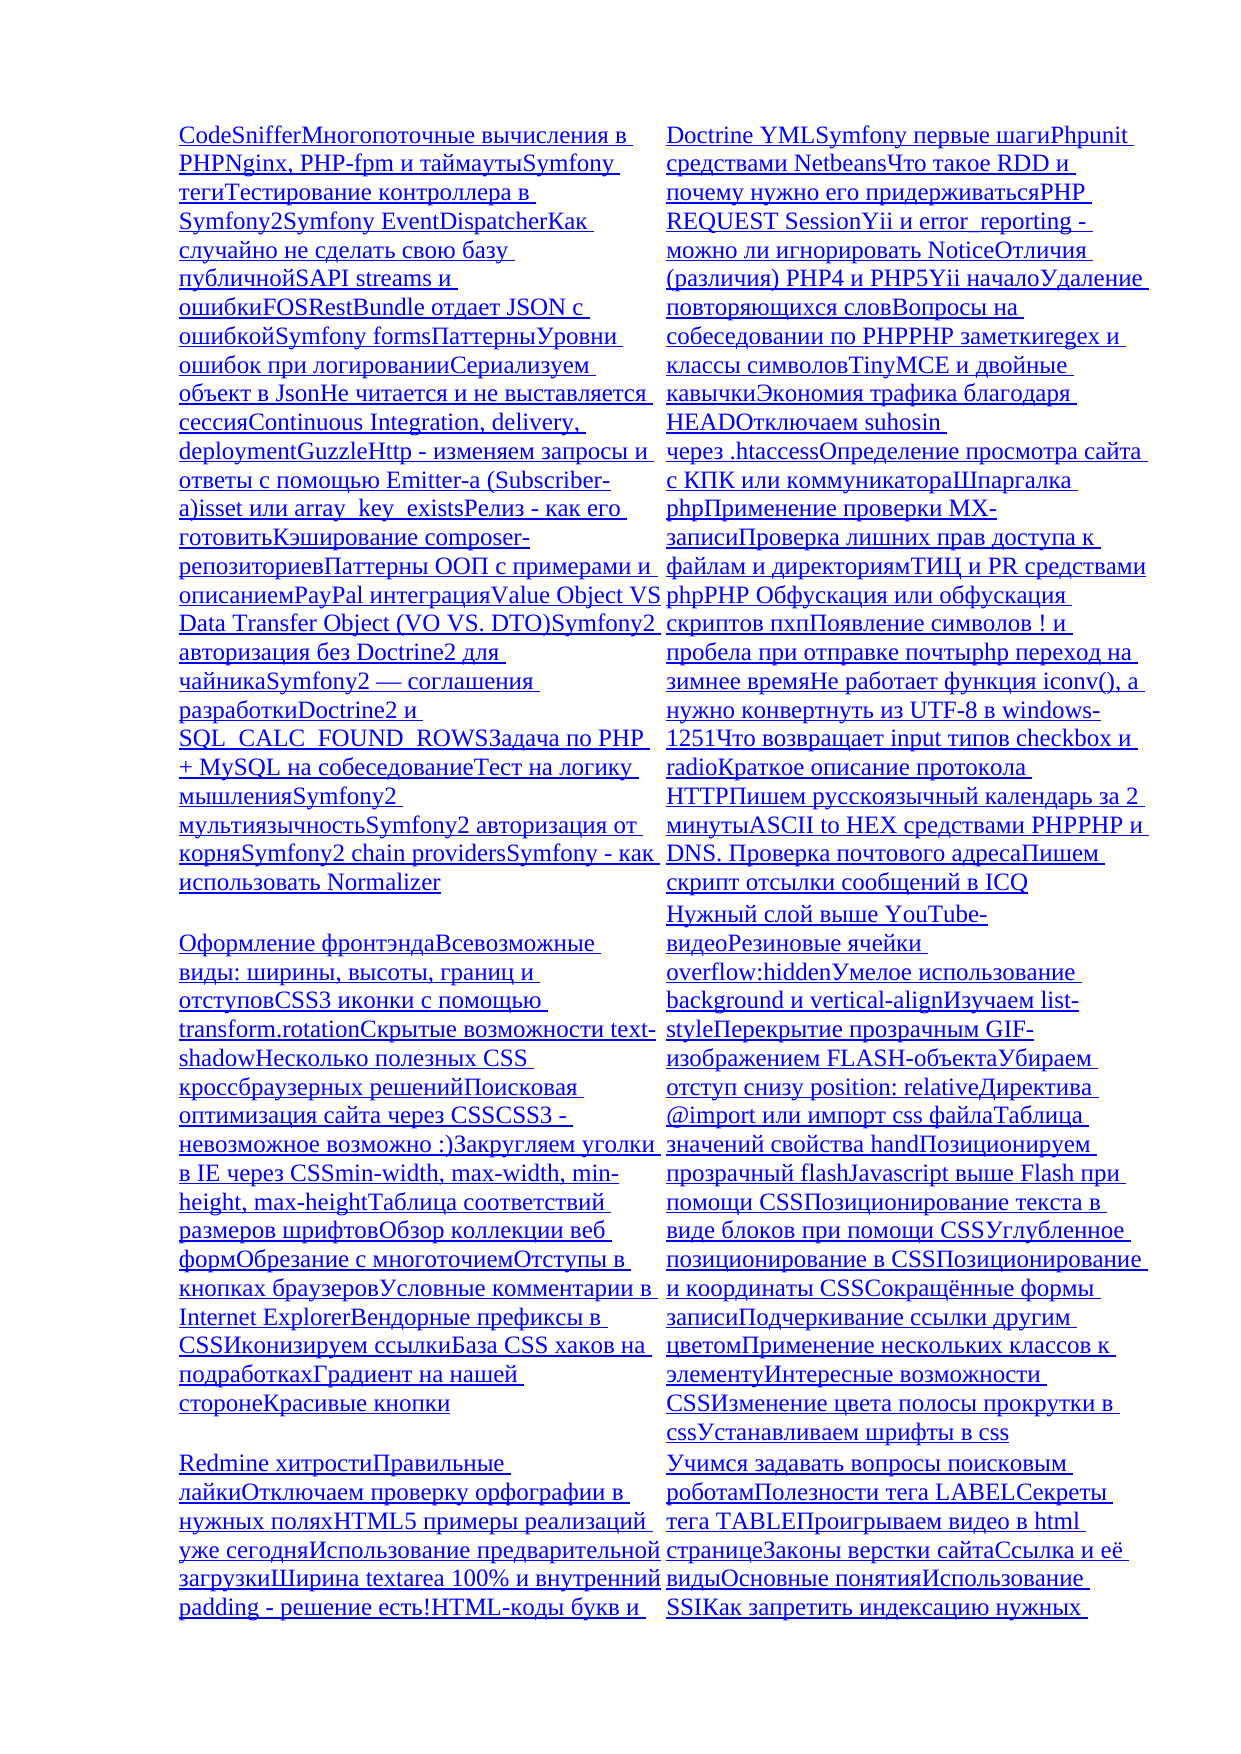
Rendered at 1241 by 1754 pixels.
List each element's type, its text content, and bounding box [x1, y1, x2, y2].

table_header Оформление фронтэндаВсевозможные виды: ширины, высоты, границ и отступовCSS3 иконки с помощью transform.rotationСкрытые возможности text-shadowНесколько полезных CSS кроссбраузерных решенийПоисковая оптимизация сайта через CSSСSS3 - невозможное возможно :)Закругляем уголки в IE через CSSmin-width, max-width, min-height, max-heightТаблица соответствий размеров шрифтовОбзор коллекции веб формОбрезание с многоточиемОтступы в кнопках браузеровУсловные комментарии в Internet ExplorerВендорные префиксы в CSSИконизируем ссылкиБаза CSS хаков на подработкахГрадиент на нашей сторонеКрасивые кнопки [177, 898, 664, 1447]
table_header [664, 1447, 1152, 1622]
table_header Нужный слой выше YouTube-видеоРезиновые ячейки overflow:hiddenУмелое использование background и vertical-alignИзучаем list-styleПерекрытие прозрачным GIF-изображением FLASH-объектаУбираем отступ снизу position: relativeДиректива @import или импорт css файлаТаблица значений свойства handПозиционируем прозрачный flashJavascript выше Flash при помощи CSSПозиционирование текста в виде блоков при помощи CSSУглубленное позиционирование в CSSПозиционирование и координаты CSSСокращённые формы записиПодчеркивание ссылки другим цветомПрименение нескольких классов к элементуИнтересные возможности CSSИзменение цвета полосы прокрутки в cssУстанавливаем шрифты в css [664, 898, 1152, 1447]
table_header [177, 1447, 664, 1622]
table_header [664, 118, 1152, 897]
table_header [177, 118, 664, 897]
